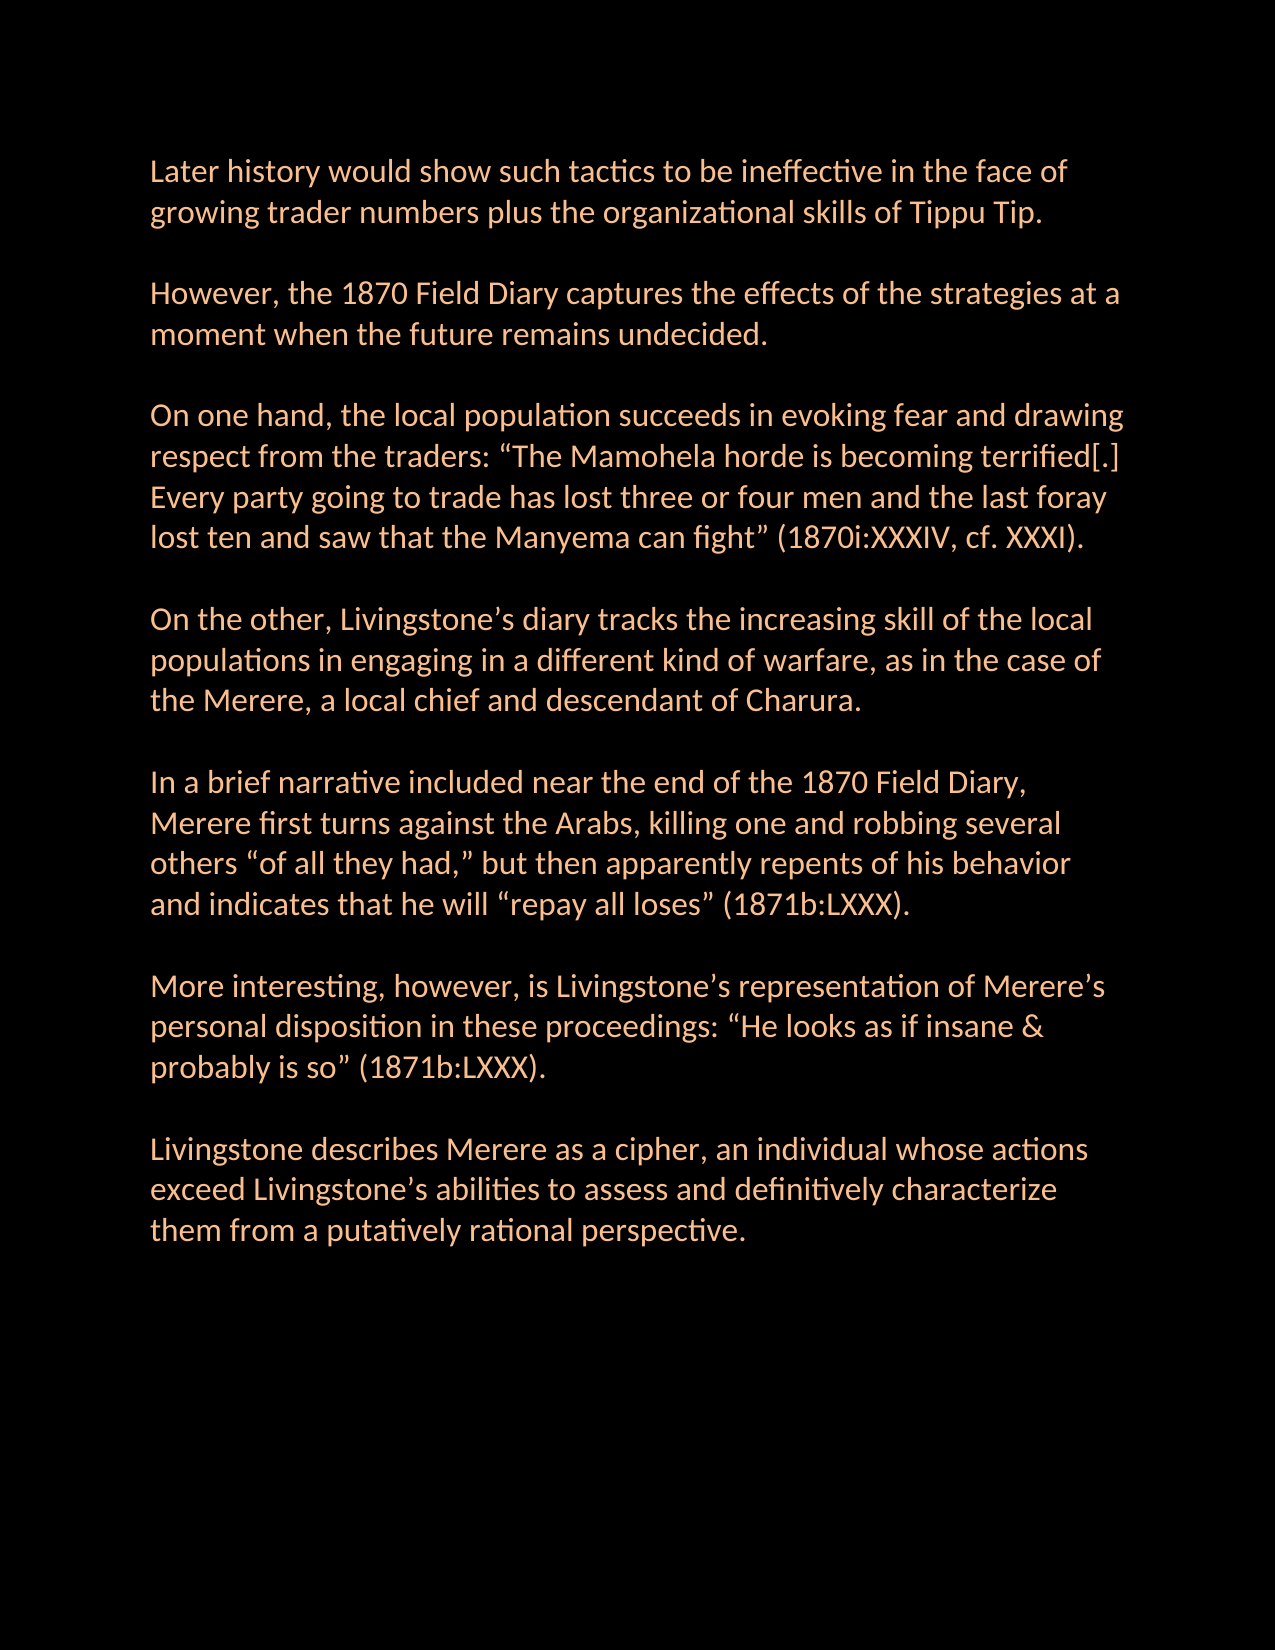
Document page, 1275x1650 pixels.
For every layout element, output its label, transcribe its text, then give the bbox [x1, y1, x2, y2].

text More interesting, however, is Livingstone’s representation of Merere’s personal disposition in these proceedings: “He looks as if insane & probably is so” (1871b:LXXX). [150, 964, 1125, 1087]
text Later history would show such tactics to be ineffective in the face of growing trader numbers plus the organizational skills of Tippu Tip. [150, 150, 1125, 231]
text On the other, Livingstone’s diary tracks the increasing skill of the local populations in engaging in a different kind of warfare, as in the case of the Merere, a local chief and descendant of Charura. [150, 598, 1125, 720]
text In a brief narrative included near the end of the 1870 Field Diary, Merere first turns against the Arabs, killing one and robbing several others “of all they had,” but then apparently repents of his behavior and indicates that he will “repay all loses” (1871b:LXXX). [150, 761, 1125, 924]
text Livingstone describes Merere as a cipher, an individual whose actions exceed Livingstone’s abilities to assess and definitively characterize them from a putatively rational perspective. [150, 1127, 1125, 1250]
text However, the 1870 Field Diary captures the effects of the strategies at a moment when the future remains undecided. [150, 272, 1125, 354]
text On one hand, the local population succeeds in evoking fear and drawing respect from the traders: “The Mamohela horde is becoming terrified[.] Every party going to trade has lost three or four men and the last foray lost ten and saw that the Manyema can fight” (1870i:XXXIV, cf. XXXI). [150, 394, 1125, 557]
